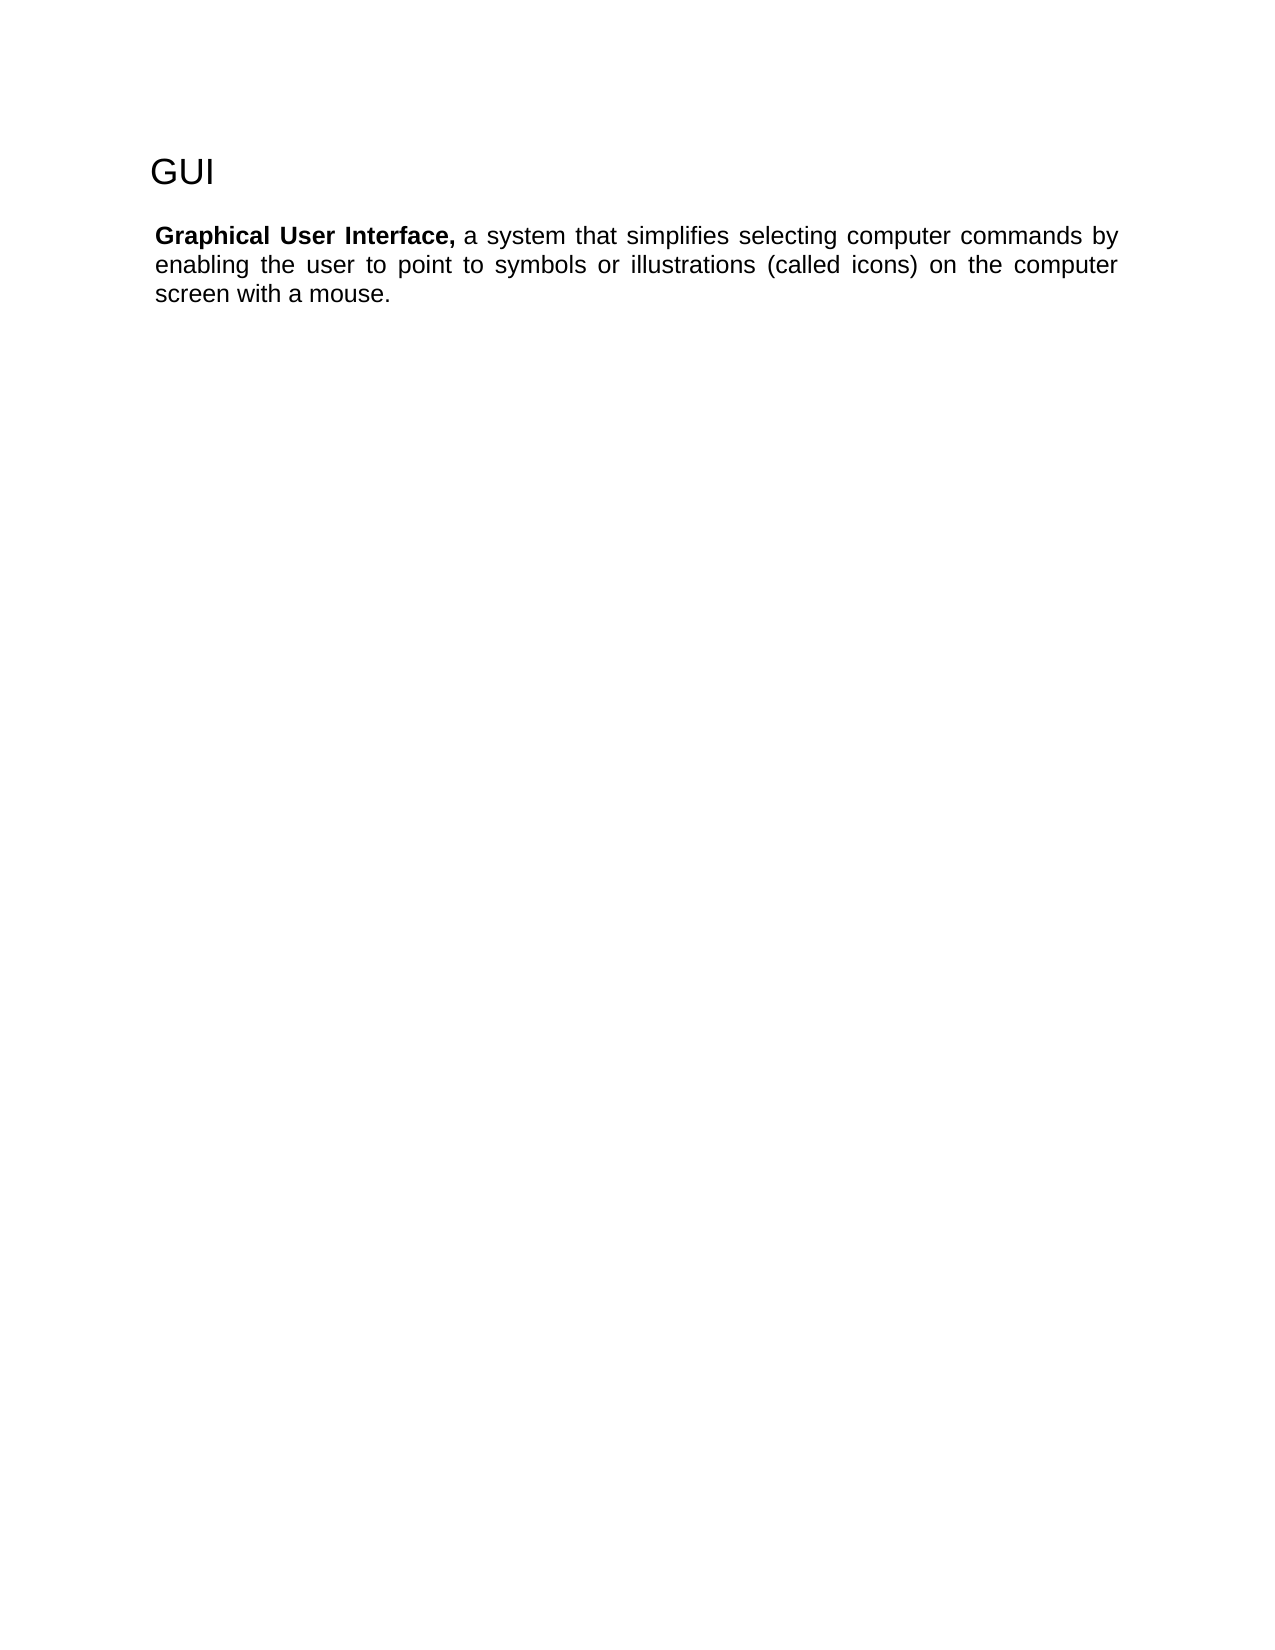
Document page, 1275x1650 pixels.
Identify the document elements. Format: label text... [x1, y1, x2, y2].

text GUI [150, 150, 1125, 192]
text Graphical User Interface, a system that simplifies selecting computer commands by enabling the user to point to symbols or illustrations (called icons) on the computer screen with a mouse. [155, 221, 1120, 307]
